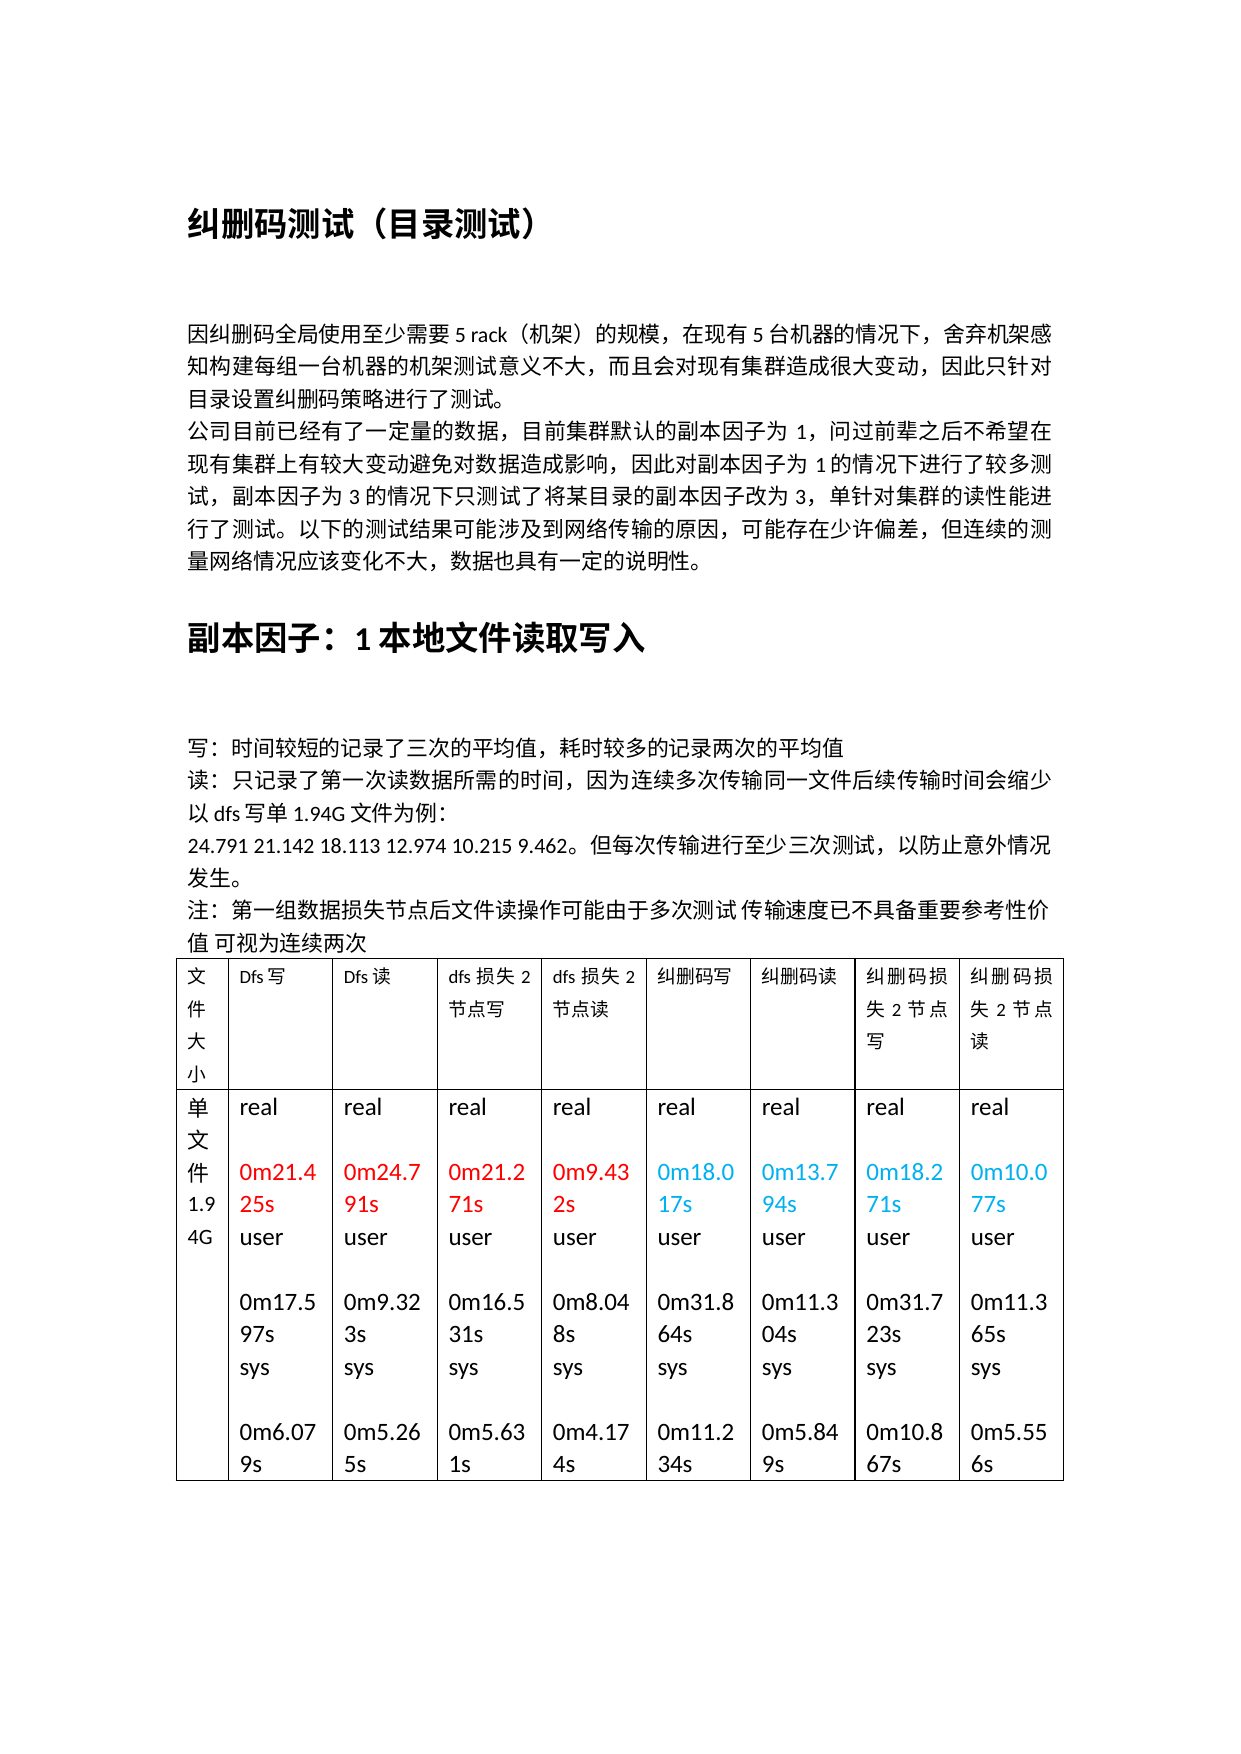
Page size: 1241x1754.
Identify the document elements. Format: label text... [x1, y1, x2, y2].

table_cell real 0m24.791s user 0m9.323s sys 0m5.265s [333, 1090, 437, 1480]
table_cell real 0m13.794s user 0m11.304s sys 0m5.849s [751, 1090, 854, 1480]
text 24.791 21.142 18.113 12.974 10.215 9.462。但每次传输进行至少三次测试，以防止意外情况发生。 [187, 828, 1053, 893]
subtitle 副本因子：1 本地文件读取写入 [187, 603, 1053, 668]
text 读：只记录了第一次读数据所需的时间，因为连续多次传输同一文件后续传输时间会缩少，以dfs写单1.94G文件为例： [187, 763, 1053, 828]
text 因纠删码全局使用至少需要5 rack（机架）的规模，在现有5台机器的情况下，舍弃机架感知构建每组一台机器的机架测试意义不大，而且会对现有集群造成很大变动，因此只针对目录设置纠删码策略进行了测试。 [187, 316, 1053, 414]
table_cell real 0m21.425s user 0m17.597s sys 0m6.079s [229, 1090, 332, 1480]
table_header dfs损失2节点读 [542, 959, 646, 1089]
table_cell 单文件1.94G [177, 1090, 228, 1480]
text 写：时间较短的记录了三次的平均值，耗时较多的记录两次的平均值 [187, 731, 1053, 763]
table_header Dfs读 [333, 959, 437, 1089]
table_header 纠删码损失2节点写 [856, 959, 959, 1089]
table_cell real 0m21.271s user 0m16.531s sys 0m5.631s [438, 1090, 541, 1480]
subtitle 纠删码测试（目录测试） [187, 189, 1053, 254]
table_header dfs损失2节点写 [438, 959, 541, 1089]
table_header 纠删码损失2节点读 [960, 959, 1063, 1089]
text 公司目前已经有了一定量的数据，目前集群默认的副本因子为1，问过前辈之后不希望在现有集群上有较大变动避免对数据造成影响，因此对副本因子为1的情况下进行了较多测试，副本因子为3的情况下只测试了将某目录的副本因子改为3，单针对集群的读性能进行了测试。以下的测试结果可能涉及到网络传输的原因，可能存在少许偏差，但连续的测量网络情况应该变化不大，数据也具有一定的说明性。 [187, 414, 1053, 576]
table_header 纠删码写 [647, 959, 750, 1089]
table_cell real 0m18.017s user 0m31.864s sys 0m11.234s [647, 1090, 750, 1480]
table_header Dfs写 [229, 959, 332, 1089]
text 注：第一组数据损失节点后文件读操作可能由于多次测试 传输速度已不具备重要参考性价值 可视为连续两次 [187, 893, 1053, 958]
table_cell real 0m9.432s user 0m8.048s sys 0m4.174s [542, 1090, 646, 1480]
table_cell real 0m10.077s user 0m11.365s sys 0m5.556s [960, 1090, 1063, 1480]
table_header 纠删码读 [751, 959, 854, 1089]
table_cell real 0m18.271s user 0m31.723s sys 0m10.867s [856, 1090, 959, 1480]
table_header 文件大小 [177, 959, 228, 1089]
